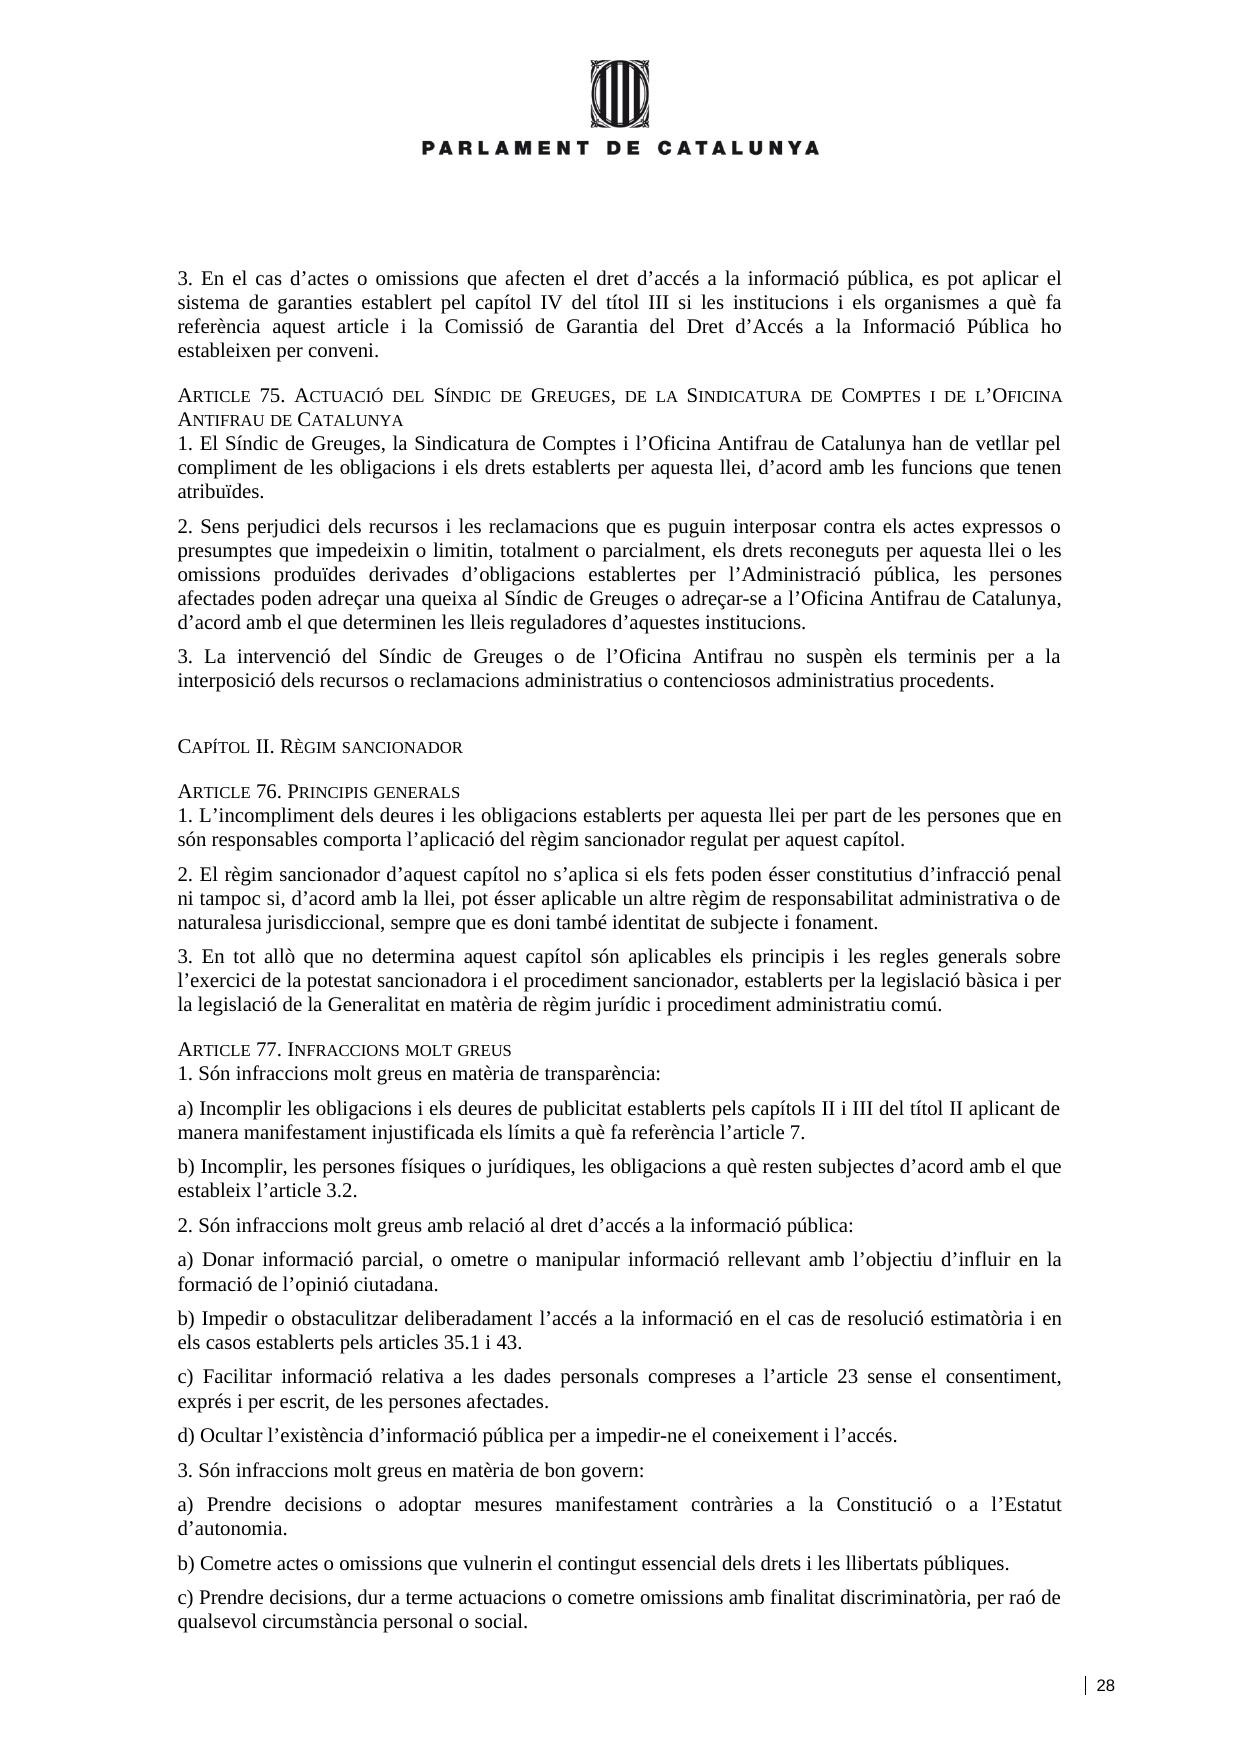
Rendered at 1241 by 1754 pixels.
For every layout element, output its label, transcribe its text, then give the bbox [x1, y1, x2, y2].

text 1. Són infraccions molt greus en matèria de transparència: [177, 1061, 1063, 1085]
text Article 77. Infraccions molt greus [177, 1037, 1063, 1061]
text b) Cometre actes o omissions que vulnerin el contingut essencial dels drets i les llibertats públiques. [177, 1551, 1063, 1574]
text 3. En el cas d’actes o omissions que afecten el dret d’accés a la informació pública, es pot aplicar el sistema de garanties establert pel capítol IV del títol III si les institucions i els organismes a què fa referència aquest article i la Comissió de Garantia del Dret d’Accés a la Informació Pública ho estableixen per conveni. [177, 266, 1063, 362]
text b) Incomplir, les persones físiques o jurídiques, les obligacions a què resten subjectes d’acord amb el que estableix l’article 3.2. [177, 1154, 1063, 1202]
text Article 76. Principis generals [177, 779, 1063, 803]
text 3. En tot allò que no determina aquest capítol són aplicables els principis i les regles generals sobre l’exercici de la potestat sancionadora i el procediment sancionador, establerts per la legislació bàsica i per la legislació de la Generalitat en matèria de règim jurídic i procediment administratiu comú. [177, 944, 1063, 1016]
text Capítol II. Règim sancionador [177, 734, 1063, 758]
picture [420, 59, 820, 156]
text a) Prendre decisions o adoptar mesures manifestament contràries a la Constitució o a l’Estatut d’autonomia. [177, 1492, 1063, 1540]
text c) Facilitar informació relativa a les dades personals compreses a l’article 23 sense el consentiment, exprés i per escrit, de les persones afectades. [177, 1364, 1063, 1413]
text 2. Són infraccions molt greus amb relació al dret d’accés a la informació pública: [177, 1213, 1063, 1237]
text a) Incomplir les obligacions i els deures de publicitat establerts pels capítols II i III del títol II aplicant de manera manifestament injustificada els límits a què fa referència l’article 7. [177, 1096, 1063, 1144]
text 1. El Síndic de Greuges, la Sindicatura de Comptes i l’Oficina Antifrau de Catalunya han de vetllar pel compliment de les obligacions i els drets establerts per aquesta llei, d’acord amb les funcions que tenen atribuïdes. [177, 431, 1063, 503]
text b) Impedir o obstaculitzar deliberadament l’accés a la informació en el cas de resolució estimatòria i en els casos establerts pels articles 35.1 i 43. [177, 1306, 1063, 1354]
text d) Ocultar l’existència d’informació pública per a impedir-ne el coneixement i l’accés. [177, 1423, 1063, 1447]
text c) Prendre decisions, dur a terme actuacions o cometre omissions amb finalitat discriminatòria, per raó de qualsevol circumstància personal o social. [177, 1585, 1063, 1633]
text 2. El règim sancionador d’aquest capítol no s’aplica si els fets poden ésser constitutius d’infracció penal ni tampoc si, d’acord amb la llei, pot ésser aplicable un altre règim de responsabilitat administrativa o de naturalesa jurisdiccional, sempre que es doni també identitat de subjecte i fonament. [177, 862, 1063, 934]
text 3. La intervenció del Síndic de Greuges o de l’Oficina Antifrau no suspèn els terminis per a la interposició dels recursos o reclamacions administratius o contenciosos administratius procedents. [177, 644, 1063, 692]
text 2. Sens perjudici dels recursos i les reclamacions que es puguin interposar contra els actes expressos o presumptes que impedeixin o limitin, totalment o parcialment, els drets reconeguts per aquesta llei o les omissions produïdes derivades d’obligacions establertes per l’Administració pública, les persones afectades poden adreçar una queixa al Síndic de Greuges o adreçar-se a l’Oficina Antifrau de Catalunya, d’acord amb el que determinen les lleis reguladores d’aquestes institucions. [177, 514, 1063, 634]
text 1. L’incompliment dels deures i les obligacions establerts per aquesta llei per part de les persones que en són responsables comporta l’aplicació del règim sancionador regulat per aquest capítol. [177, 803, 1063, 851]
text a) Donar informació parcial, o ometre o manipular informació rellevant amb l’objectiu d’influir en la formació de l’opinió ciutadana. [177, 1247, 1063, 1296]
text 3. Són infraccions molt greus en matèria de bon govern: [177, 1457, 1063, 1482]
text Article 75. Actuació del Síndic de Greuges, de la Sindicatura de Comptes i de l’Oficina Antifrau de Catalunya [177, 383, 1063, 431]
